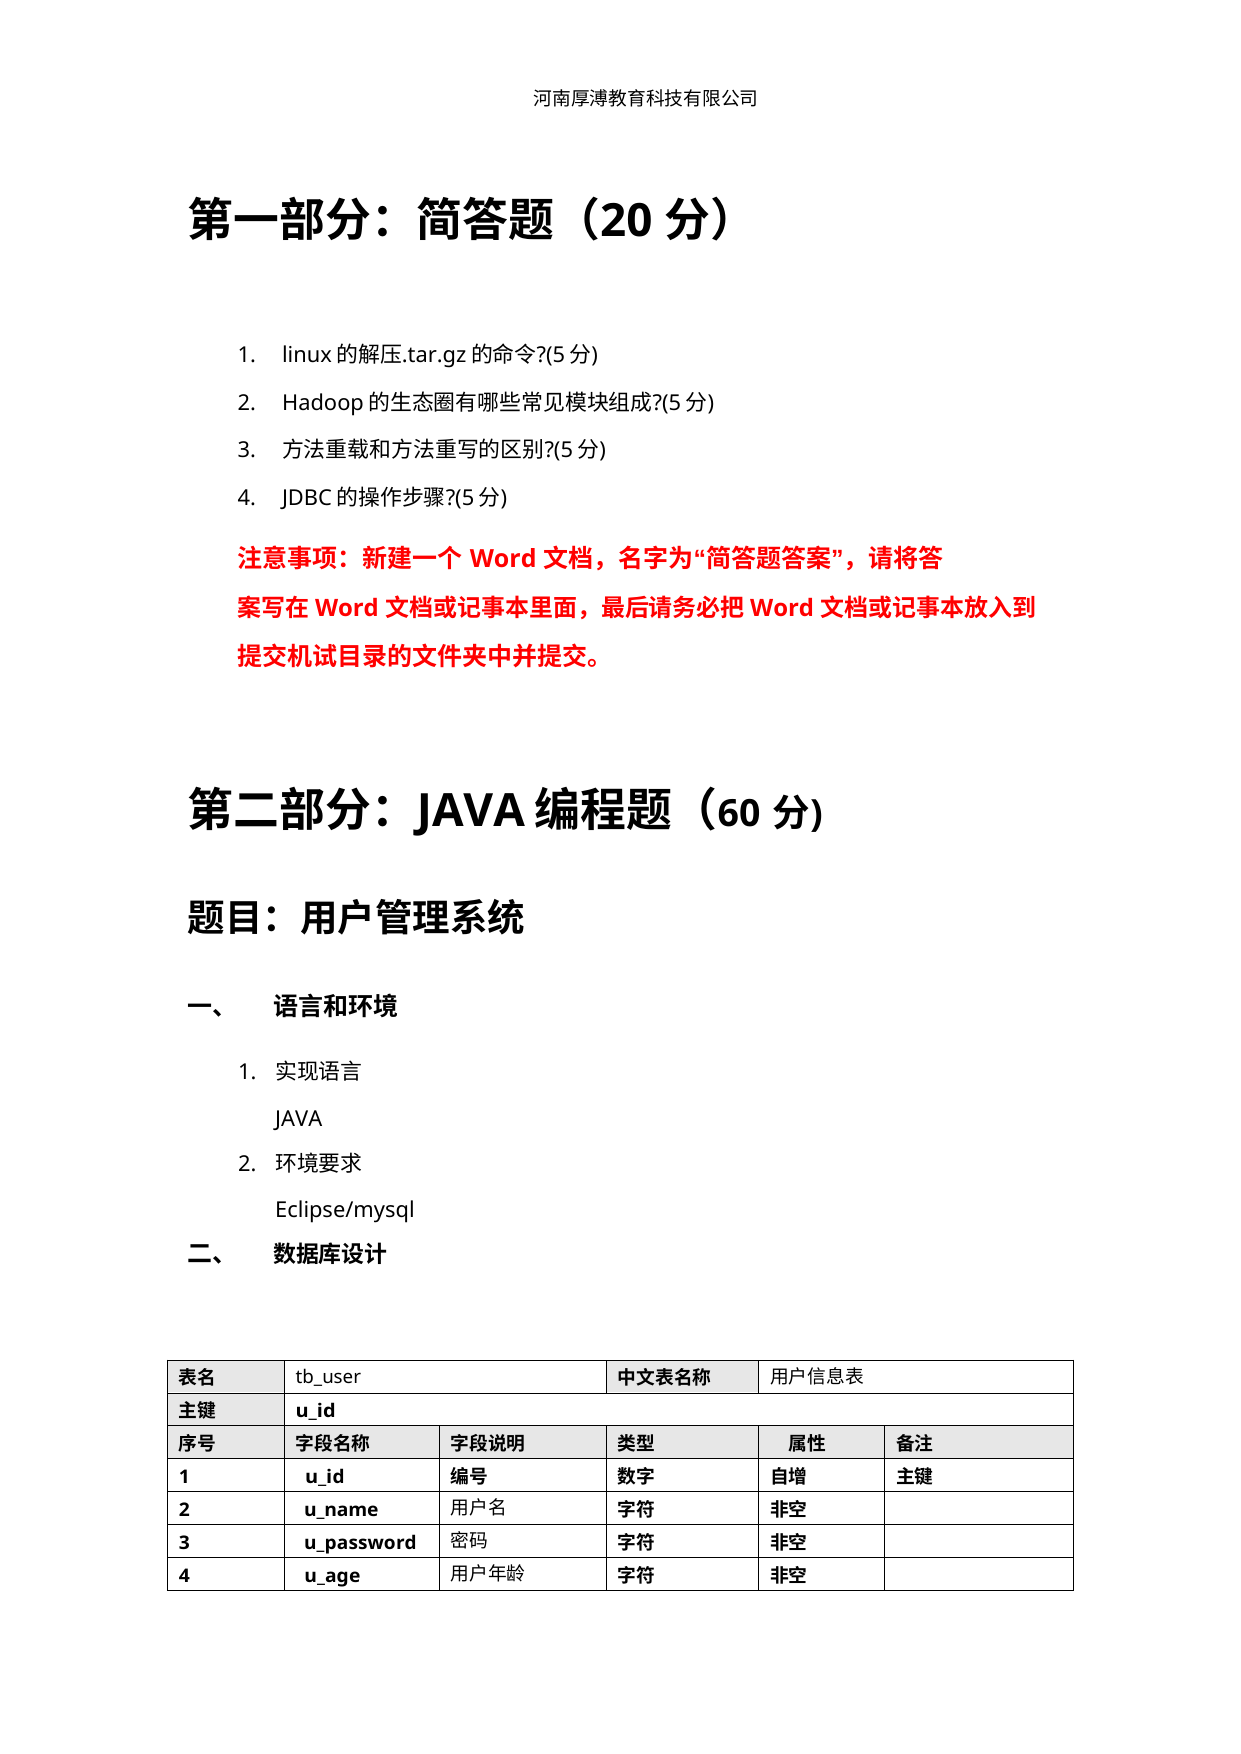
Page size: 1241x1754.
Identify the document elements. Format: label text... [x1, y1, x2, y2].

list 数据库设计 [187, 1240, 1090, 1269]
table_cell u_id [285, 1394, 1073, 1425]
table_cell 字符 [607, 1492, 758, 1524]
table_cell u_name [285, 1492, 439, 1524]
table_cell [885, 1558, 1073, 1590]
table_cell 4 [168, 1558, 284, 1590]
text JAVA [275, 1106, 1090, 1131]
table_cell 主键 [168, 1394, 284, 1425]
text 河南厚溥教育科技有限公司 [533, 88, 1090, 110]
text 题目：用户管理系统 [187, 889, 1090, 941]
table_cell 自增 [759, 1459, 884, 1491]
text 一、 语言和环境 [187, 992, 1090, 1021]
table_cell [885, 1525, 1073, 1557]
text 案写在 Word 文档或记事本里面，最后请务必把 Word 文档或记事本放入到 [237, 595, 1090, 622]
table_cell 用户名 [440, 1492, 606, 1524]
table_header 中文表名称 [607, 1361, 758, 1392]
table_cell 非空 [759, 1492, 884, 1524]
table_cell 属性 [759, 1426, 884, 1458]
list 环境要求 [238, 1151, 1090, 1176]
text Eclipse/mysql [275, 1197, 1090, 1222]
table_cell 字符 [607, 1525, 758, 1557]
text 提交机试目录的文件夹中并提交。 [237, 642, 1090, 671]
table_cell 非空 [759, 1558, 884, 1590]
table_cell 主键 [885, 1459, 1073, 1491]
table_cell 序号 [168, 1426, 284, 1458]
table_cell 数字 [607, 1459, 758, 1491]
table_cell 字段说明 [440, 1426, 606, 1458]
table_cell 1 [168, 1459, 284, 1491]
table_header 用户信息表 [759, 1361, 1073, 1392]
text 注意事项：新建一个 Word 文档，名字为“简答题答案”，请将答 [237, 543, 1090, 573]
table_cell 3 [168, 1525, 284, 1557]
table_cell 类型 [607, 1426, 758, 1458]
text 第二部分：JAVA编程题（60 分) [187, 784, 1090, 837]
table_header 表名 [168, 1361, 284, 1392]
table_cell u_password [285, 1525, 439, 1557]
table_header tb_user [285, 1361, 606, 1392]
table_cell u_age [285, 1558, 439, 1590]
table_cell 编号 [440, 1459, 606, 1491]
table_cell [885, 1492, 1073, 1524]
list 实现语言 [238, 1060, 1090, 1085]
list JDBC的操作步骤?(5分) [237, 480, 1090, 512]
table_cell 备注 [885, 1426, 1073, 1458]
table_cell 非空 [759, 1525, 884, 1557]
text 第一部分：简答题（20 分） [187, 195, 1090, 247]
list Hadoop的生态圈有哪些常见模块组成?(5分) [237, 385, 1090, 417]
table_cell 密码 [440, 1525, 606, 1557]
table_cell 字段名称 [285, 1426, 439, 1458]
table_cell 2 [168, 1492, 284, 1524]
table_cell 字符 [607, 1558, 758, 1590]
table_cell 用户年龄 [440, 1558, 606, 1590]
list 方法重载和方法重写的区别?(5分) [237, 432, 1090, 464]
list linux的解压.tar.gz的命令?(5分) [237, 337, 1090, 369]
table_cell u_id [285, 1459, 439, 1491]
